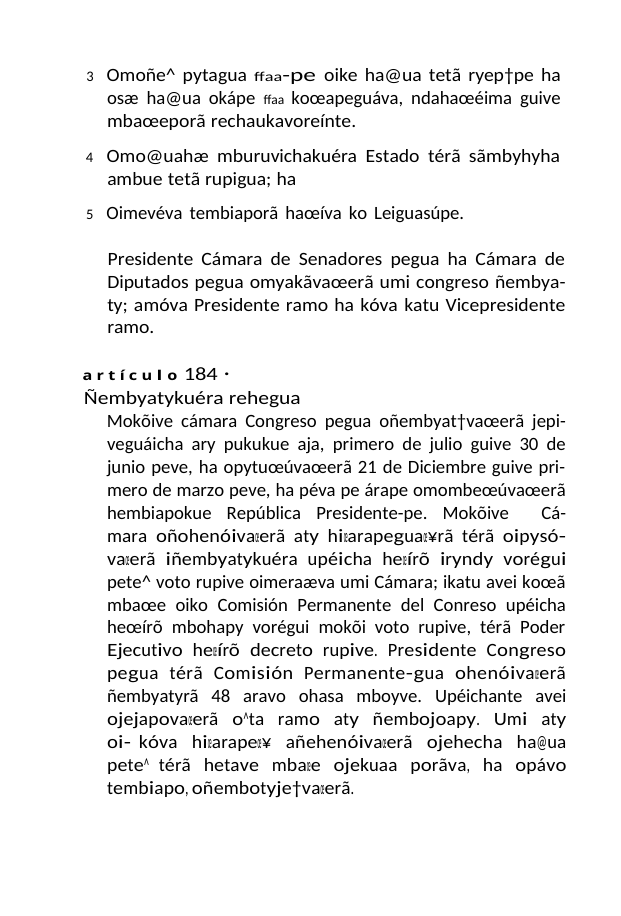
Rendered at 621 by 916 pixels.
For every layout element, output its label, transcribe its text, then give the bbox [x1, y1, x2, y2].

list Omoñe^ pytagua ffaa-pe oike ha@ua tetã ryep†pe ha osæ ha@ua okápe ffaa koœapeguáva, ndahaœéima guive mbaœeporã rechaukavoreínte. [86, 63, 561, 132]
list Oimevéva tembiaporã haœíva ko Leiguasúpe. [86, 201, 578, 224]
text Ñembyatykuéra rehegua [84, 387, 578, 409]
text Presidente Cámara de Senadores pegua ha Cámara de Diputados pegua omyakãvaœerã umi congreso ñembya- ty; amóva Presidente ramo ha kóva katu Vicepresidente ramo. [107, 247, 566, 338]
text a r t í c u l o 184 . [82, 353, 578, 386]
text Mokõive cámara Congreso pegua oñembyat†vaœerã jepi- veguáicha ary pukukue aja, primero de julio guive 30 de junio peve, ha opytuœúvaœerã 21 de Diciembre guive pri- mero de marzo peve, ha péva pe árape omombeœúvaœerã hembiapokue República Presidente-pe. Mokõive Cá- mara oñohenóivaœerã aty hiœarapeguaœ¥rã térã oipysó- vaœerã iñembyatykuéra upéicha heœírõ iryndy vorégui pete^ voto rupive oimeraæva umi Cámara; ikatu avei koœã mbaœe oiko Comisión Permanente del Conreso upéicha heœírõ mbohapy vorégui mokõi voto rupive, térã Poder Ejecutivo heœírõ decreto rupive. Presidente Congreso pegua térã Comisión Permanente-gua ohenóivaœerã ñembyatyrã 48 aravo ohasa mboyve. Upéichante avei ojejapovaœerã o^ta ramo aty ñembojoapy. Umi aty oi- kóva hiœarapeœ¥ añehenóivaœerã ojehecha ha@ua pete^ térã hetave mbaœe ojekuaa porãva, ha opávo tembiapo, oñembotyje†vaœerã. [107, 409, 566, 799]
list Omo@uahæ mburuvichakuéra Estado térã sãmbyhyha ambue tetã rupigua; ha [86, 144, 561, 190]
